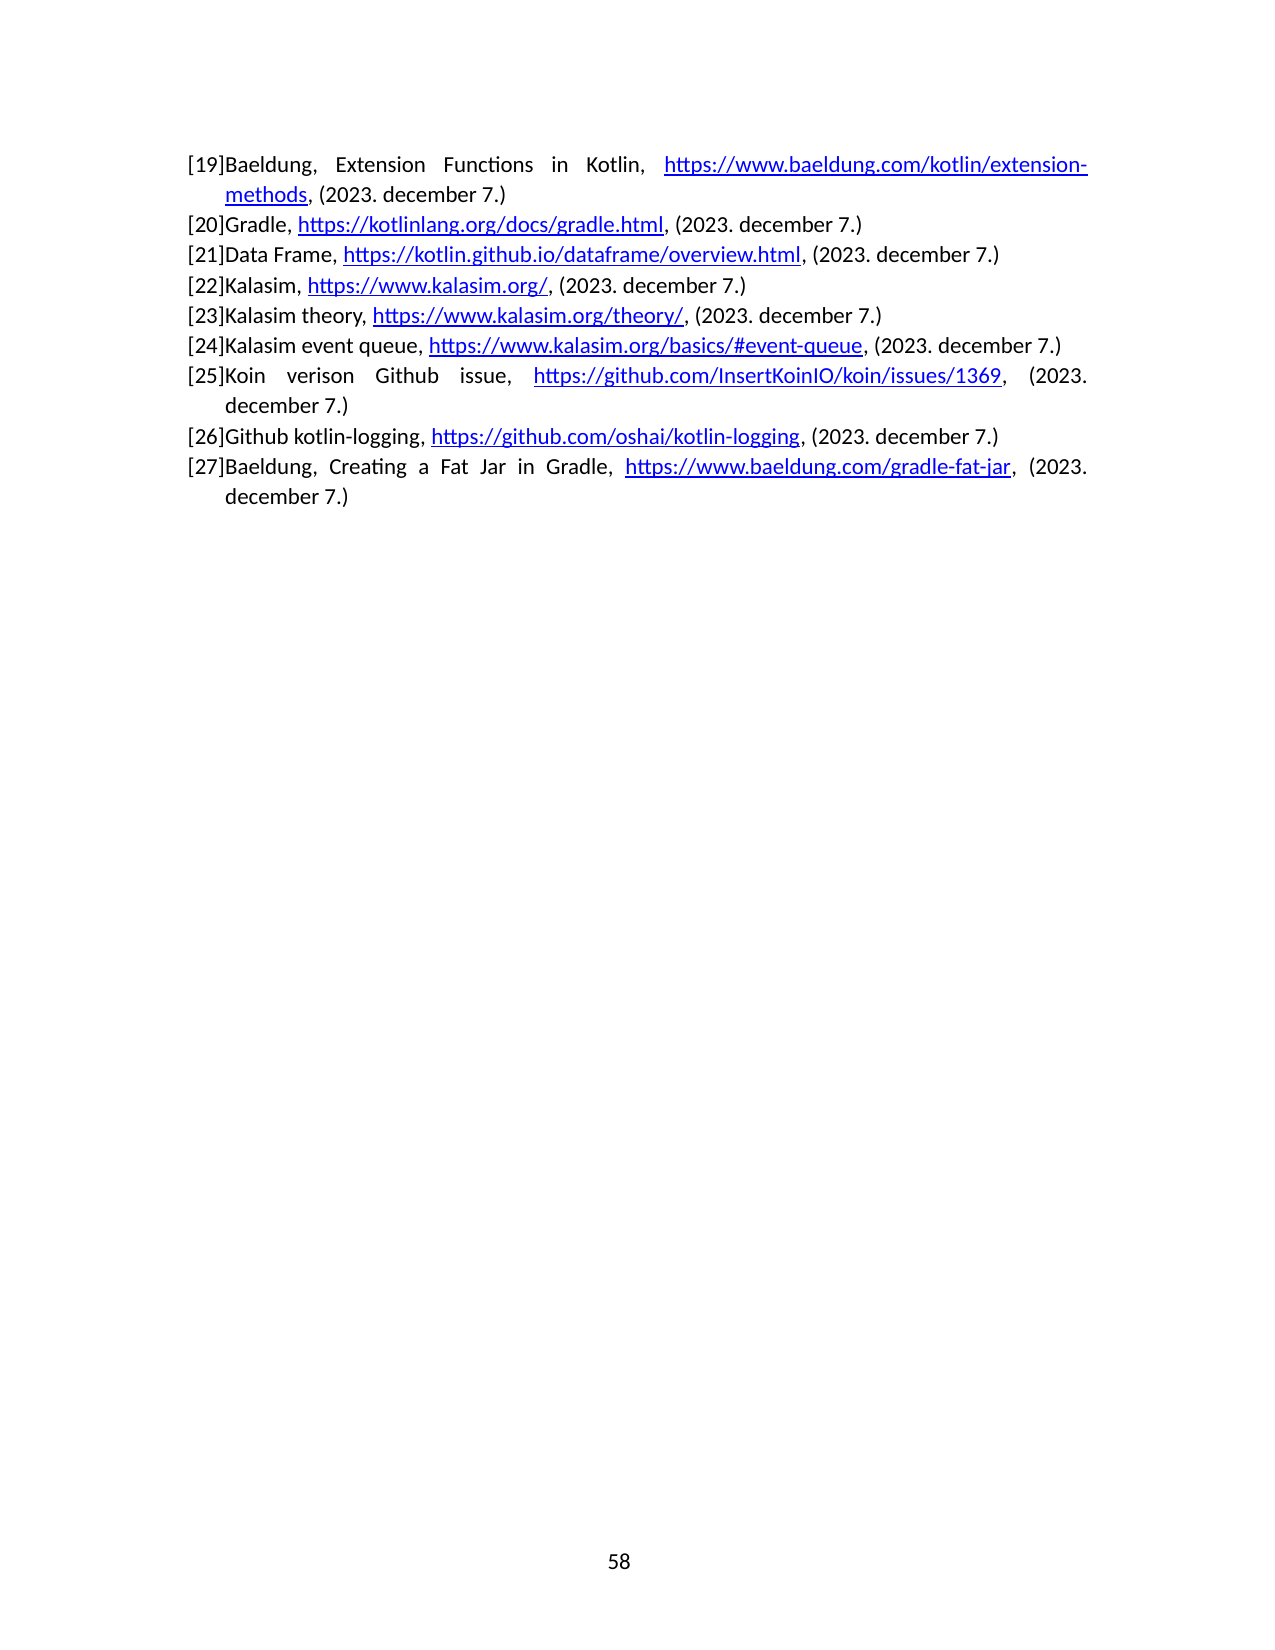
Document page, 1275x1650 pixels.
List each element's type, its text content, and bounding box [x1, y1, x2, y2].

list Baeldung, Extension Functions in Kotlin, https://www.baeldung.com/kotlin/extension-methods, (2023. december 7.) [187, 150, 1087, 208]
list Koin verison Github issue, https://github.com/InsertKoinIO/koin/issues/1369, (2023. december 7.) [187, 361, 1087, 420]
list Gradle, https://kotlinlang.org/docs/gradle.html, (2023. december 7.) [187, 210, 1087, 238]
list Baeldung, Creating a Fat Jar in Gradle, https://www.baeldung.com/gradle-fat-jar, (2023. december 7.) [187, 452, 1087, 510]
list Data Frame, https://kotlin.github.io/dataframe/overview.html, (2023. december 7.) [187, 241, 1087, 269]
list Kalasim event queue, https://www.kalasim.org/basics/#event-queue, (2023. december 7.) [187, 331, 1087, 359]
list Kalasim theory, https://www.kalasim.org/theory/, (2023. december 7.) [187, 301, 1087, 329]
list Kalasim, https://www.kalasim.org/, (2023. december 7.) [187, 271, 1087, 299]
list Github kotlin-logging, https://github.com/oshai/kotlin-logging, (2023. december 7.) [187, 422, 1087, 450]
